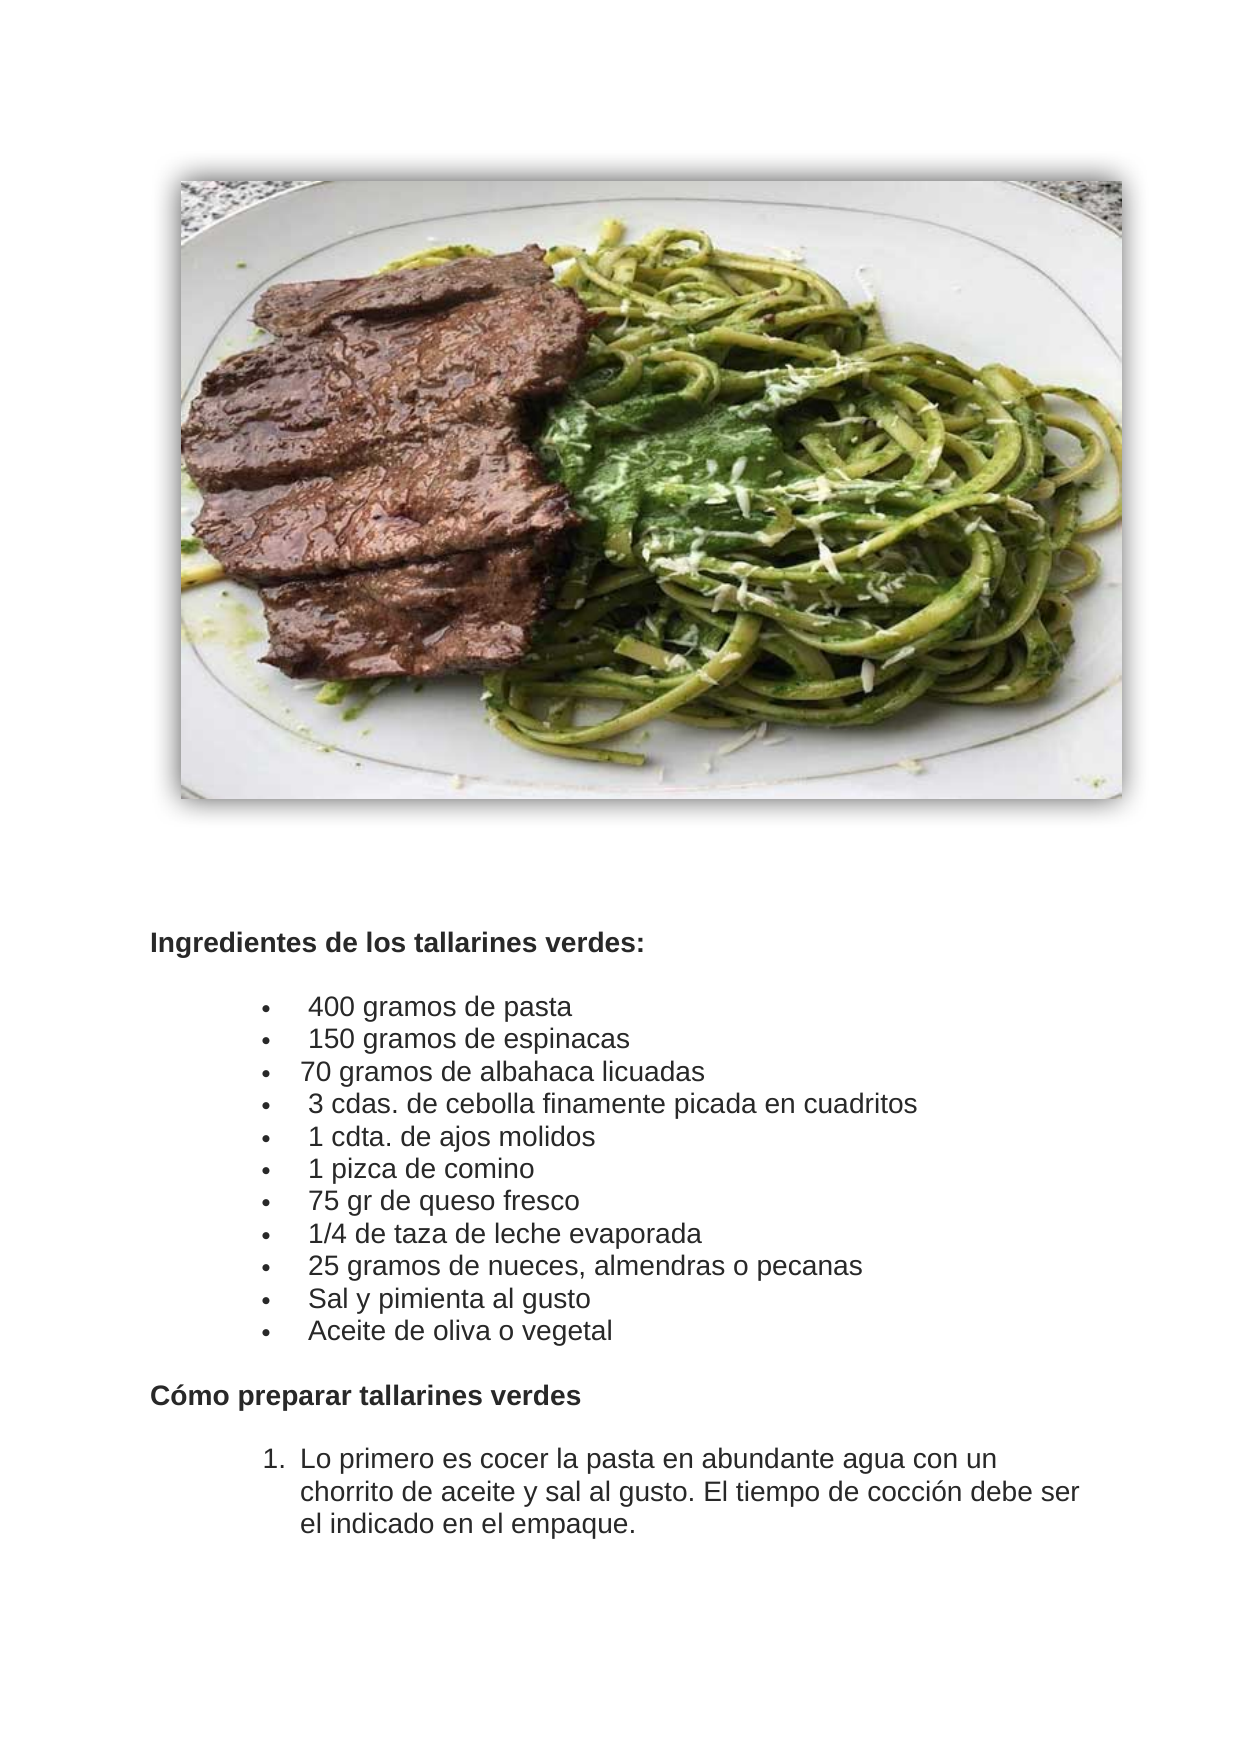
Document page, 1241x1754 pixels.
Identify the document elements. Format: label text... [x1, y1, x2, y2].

text Ingredientes de los tallarines verdes: [150, 926, 1090, 959]
list 75 gr de queso fresco [262, 1184, 1090, 1217]
list 400 gramos de pasta [262, 990, 1090, 1022]
list 70 gramos de albahaca licuadas [262, 1055, 1090, 1087]
list Sal y pimienta al gusto [262, 1282, 1090, 1314]
list Aceite de oliva o vegetal [262, 1314, 1090, 1346]
list 25 gramos de nueces, almendras o pecanas [262, 1249, 1090, 1282]
list 1 pizca de comino [262, 1152, 1090, 1184]
list 150 gramos de espinacas [262, 1022, 1090, 1055]
list 1 cdta. de ajos molidos [262, 1119, 1090, 1152]
list 3 cdas. de cebolla finamente picada en cuadritos [262, 1087, 1090, 1119]
text Cómo preparar tallarines verdes [150, 1379, 1090, 1411]
list Lo primero es cocer la pasta en abundante agua con un chorrito de aceite y sal al gusto. El tiempo de cocción debe ser el indicado en el empaque. [262, 1442, 1090, 1539]
list 1/4 de taza de leche evaporada [262, 1217, 1090, 1249]
picture [181, 181, 1122, 799]
